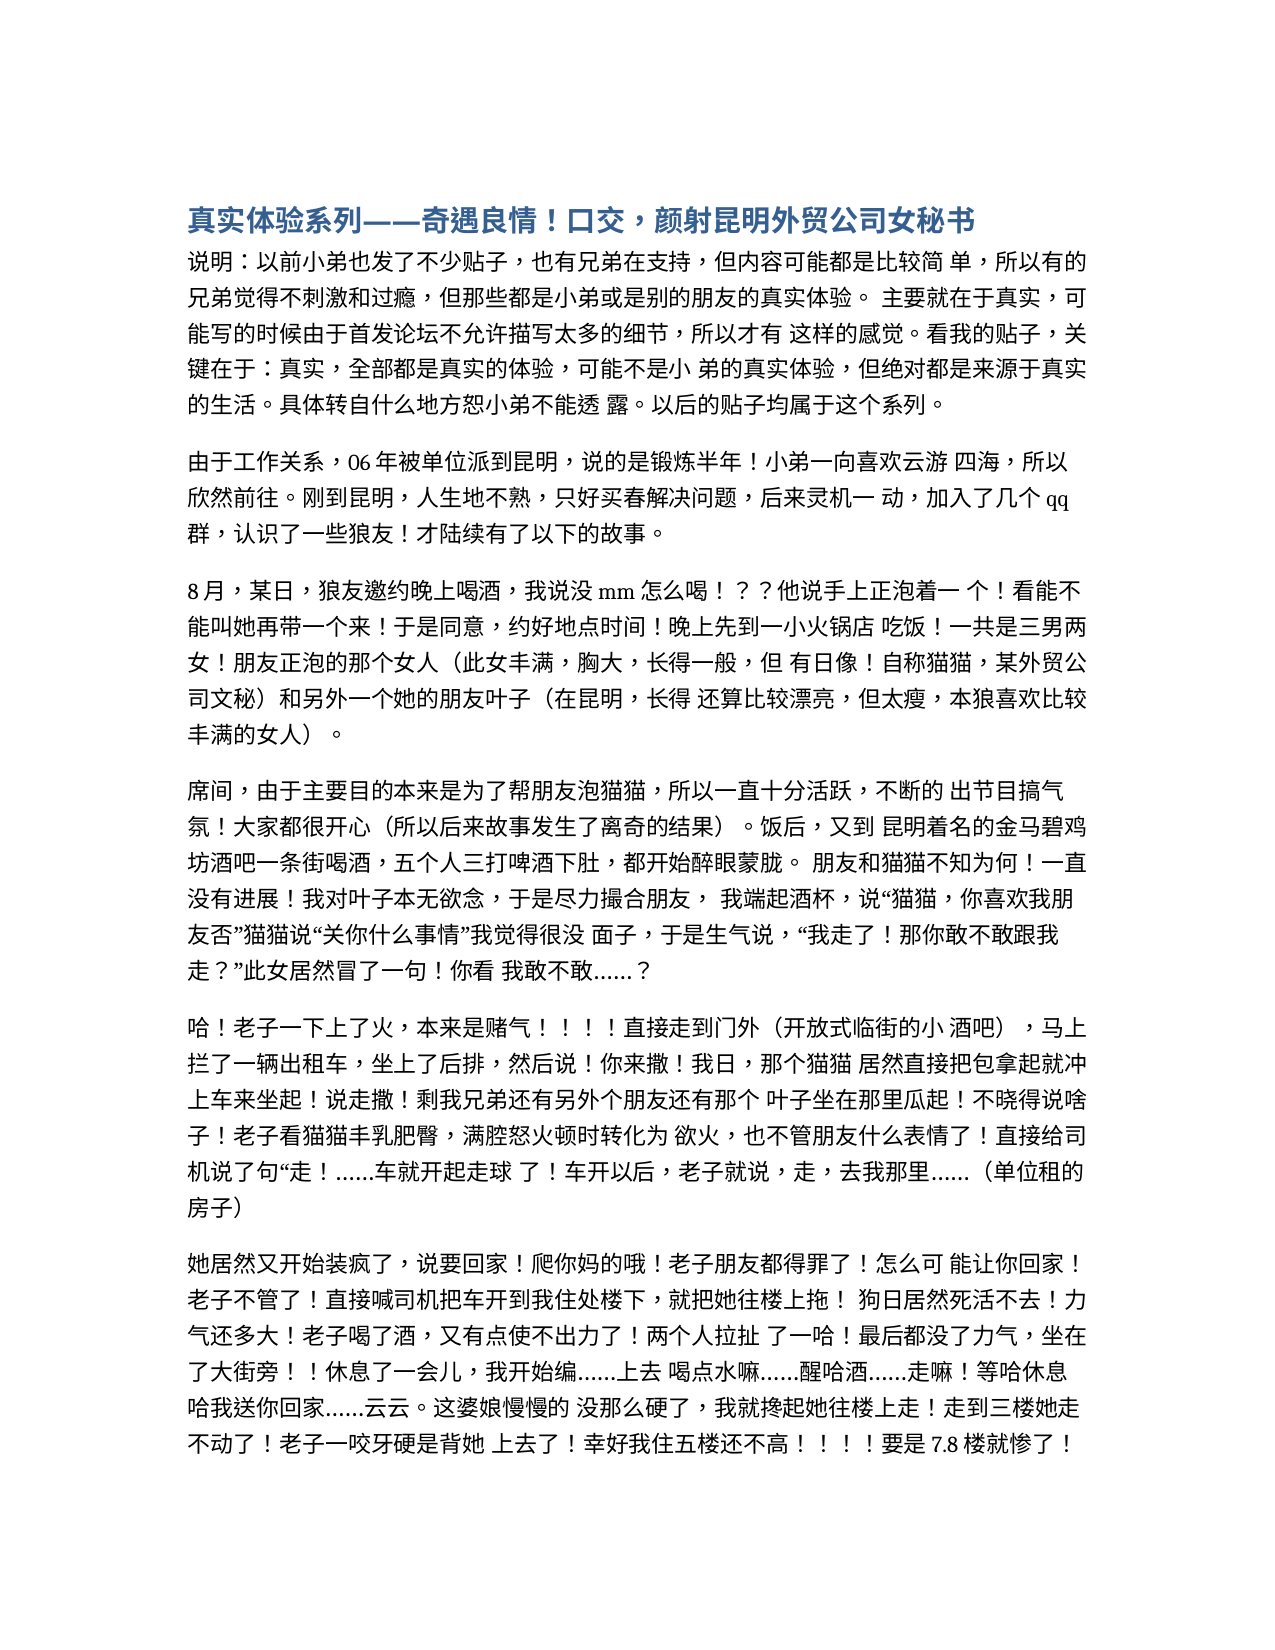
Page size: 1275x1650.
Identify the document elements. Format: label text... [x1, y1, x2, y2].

subtitle 真实体验系列——奇遇良情！口交，颜射昆明外贸公司女秘书 [187, 200, 1087, 240]
text 8 月，某日，狼友邀约晚上喝酒，我说没mm怎么喝！？？他说手上正泡着一 个！看能不能叫她再带一个来！于是同意，约好地点时间！晚上先到一小火锅店 吃饭！一共是三男两女！朋友正泡的那个女人（此女丰满，胸大，长得一般，但 有日像！自称猫猫，某外贸公司文秘）和另外一个她的朋友叶子（在昆明，长得 还算比较漂亮，但太瘦，本狼喜欢比较丰满的女人）。 [187, 575, 1087, 750]
text 席间，由于主要目的本来是为了帮朋友泡猫猫，所以一直十分活跃，不断的 出节目搞气氛！大家都很开心（所以后来故事发生了离奇的结果）。饭后，又到 昆明着名的金马碧鸡坊酒吧一条街喝酒，五个人三打啤酒下肚，都开始醉眼蒙胧。 朋友和猫猫不知为何！一直没有进展！我对叶子本无欲念，于是尽力撮合朋友， 我端起酒杯，说“猫猫，你喜欢我朋友否”猫猫说“关你什么事情”我觉得很没 面子，于是生气说，“我走了！那你敢不敢跟我走？”此女居然冒了一句！你看 我敢不敢……？ [187, 775, 1087, 986]
text 由于工作关系，06年被单位派到昆明，说的是锻炼半年！小弟一向喜欢云游 四海，所以欣然前往。刚到昆明，人生地不熟，只好买春解决问题，后来灵机一 动，加入了几个qq群，认识了一些狼友！才陆续有了以下的故事。 [187, 446, 1087, 549]
text 说明：以前小弟也发了不少贴子，也有兄弟在支持，但内容可能都是比较简 单，所以有的兄弟觉得不刺激和过瘾，但那些都是小弟或是别的朋友的真实体验。 主要就在于真实，可能写的时候由于首发论坛不允许描写太多的细节，所以才有 这样的感觉。看我的贴子，关键在于：真实，全部都是真实的体验，可能不是小 弟的真实体验，但绝对都是来源于真实的生活。具体转自什么地方恕小弟不能透 露。以后的贴子均属于这个系列。 [187, 246, 1087, 421]
text 哈！老子一下上了火，本来是赌气！！！！直接走到门外（开放式临街的小 酒吧），马上拦了一辆出租车，坐上了后排，然后说！你来撒！我日，那个猫猫 居然直接把包拿起就冲上车来坐起！说走撒！剩我兄弟还有另外个朋友还有那个 叶子坐在那里瓜起！不晓得说啥子！老子看猫猫丰乳肥臀，满腔怒火顿时转化为 欲火，也不管朋友什么表情了！直接给司机说了句“走！……车就开起走球 了！车开以后，老子就说，走，去我那里……（单位租的房子） [187, 1012, 1087, 1223]
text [187, 1248, 1087, 1459]
